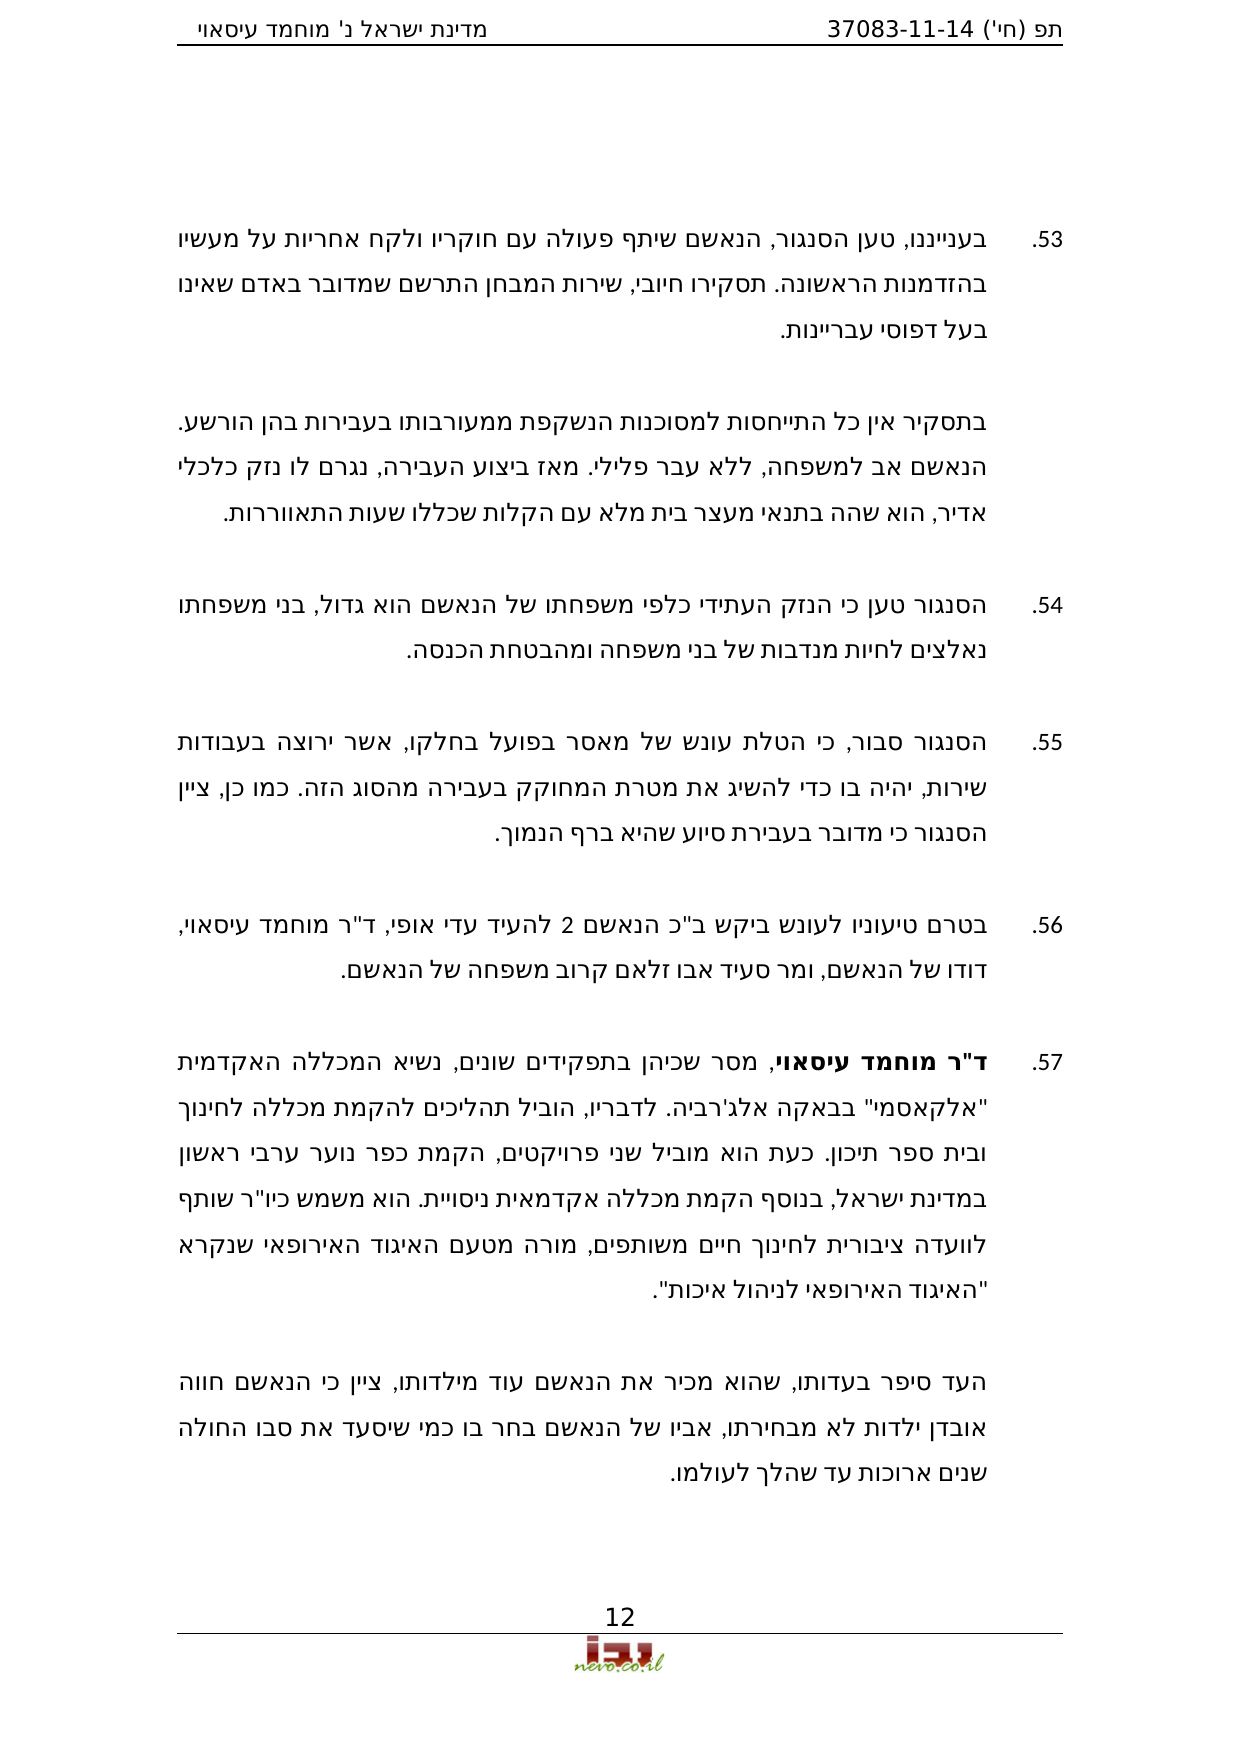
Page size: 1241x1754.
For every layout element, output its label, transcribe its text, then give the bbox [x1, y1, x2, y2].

text 57. ד"ר מוחמד עיסאוי, מסר שכיהן בתפקידים שונים, נשיא המכללה האקדמית "אלקאסמי" בבאקה אלג'רביה. לדבריו, הוביל תהליכים להקמת מכללה לחינוך ובית ספר תיכון. כעת הוא מוביל שני פרויקטים, הקמת כפר נוער ערבי ראשון במדינת ישראל, בנוסף הקמת מכללה אקדמאית ניסויית. הוא משמש כיו"ר שותף לוועדה ציבורית לחינוך חיים משותפים, מורה מטעם האיגוד האירופאי שנקרא "האיגוד האירופאי לניהול איכות". [177, 1046, 1063, 1305]
text 56. בטרם טיעוניו לעונש ביקש ב"כ הנאשם 2 להעיד עדי אופי, ד"ר מוחמד עיסאוי, דודו של הנאשם, ומר סעיד אבו זלאם קרוב משפחה של הנאשם. [177, 909, 1063, 985]
picture [574, 1635, 666, 1673]
text 53. בענייננו, טען הסנגור, הנאשם שיתף פעולה עם חוקריו ולקח אחריות על מעשיו בהזדמנות הראשונה. תסקירו חיובי, שירות המבחן התרשם שמדובר באדם שאינו בעל דפוסי עבריינות. [177, 223, 1063, 345]
text 55. הסנגור סבור, כי הטלת עונש של מאסר בפועל בחלקו, אשר ירוצה בעבודות שירות, יהיה בו כדי להשיג את מטרת המחוקק בעבירה מהסוג הזה. כמו כן, ציין הסנגור כי מדובר בעבירת סיוע שהיא ברף הנמוך. [177, 726, 1063, 848]
text בתסקיר אין כל התייחסות למסוכנות הנשקפת ממעורבותו בעבירות בהן הורשע. הנאשם אב למשפחה, ללא עבר פלילי. מאז ביצוע העבירה, נגרם לו נזק כלכלי אדיר, הוא שהה בתנאי מעצר בית מלא עם הקלות שכללו שעות התאווררות. [177, 406, 988, 528]
text 54. הסנגור טען כי הנזק העתידי כלפי משפחתו של הנאשם הוא גדול, בני משפחתו נאלצים לחיות מנדבות של בני משפחה ומהבטחת הכנסה. [177, 589, 1063, 665]
text העד סיפר בעדותו, שהוא מכיר את הנאשם עוד מילדותו, ציין כי הנאשם חווה אובדן ילדות לא מבחירתו, אביו של הנאשם בחר בו כמי שיסעד את סבו החולה שנים ארוכות עד שהלך לעולמו. [177, 1366, 988, 1488]
